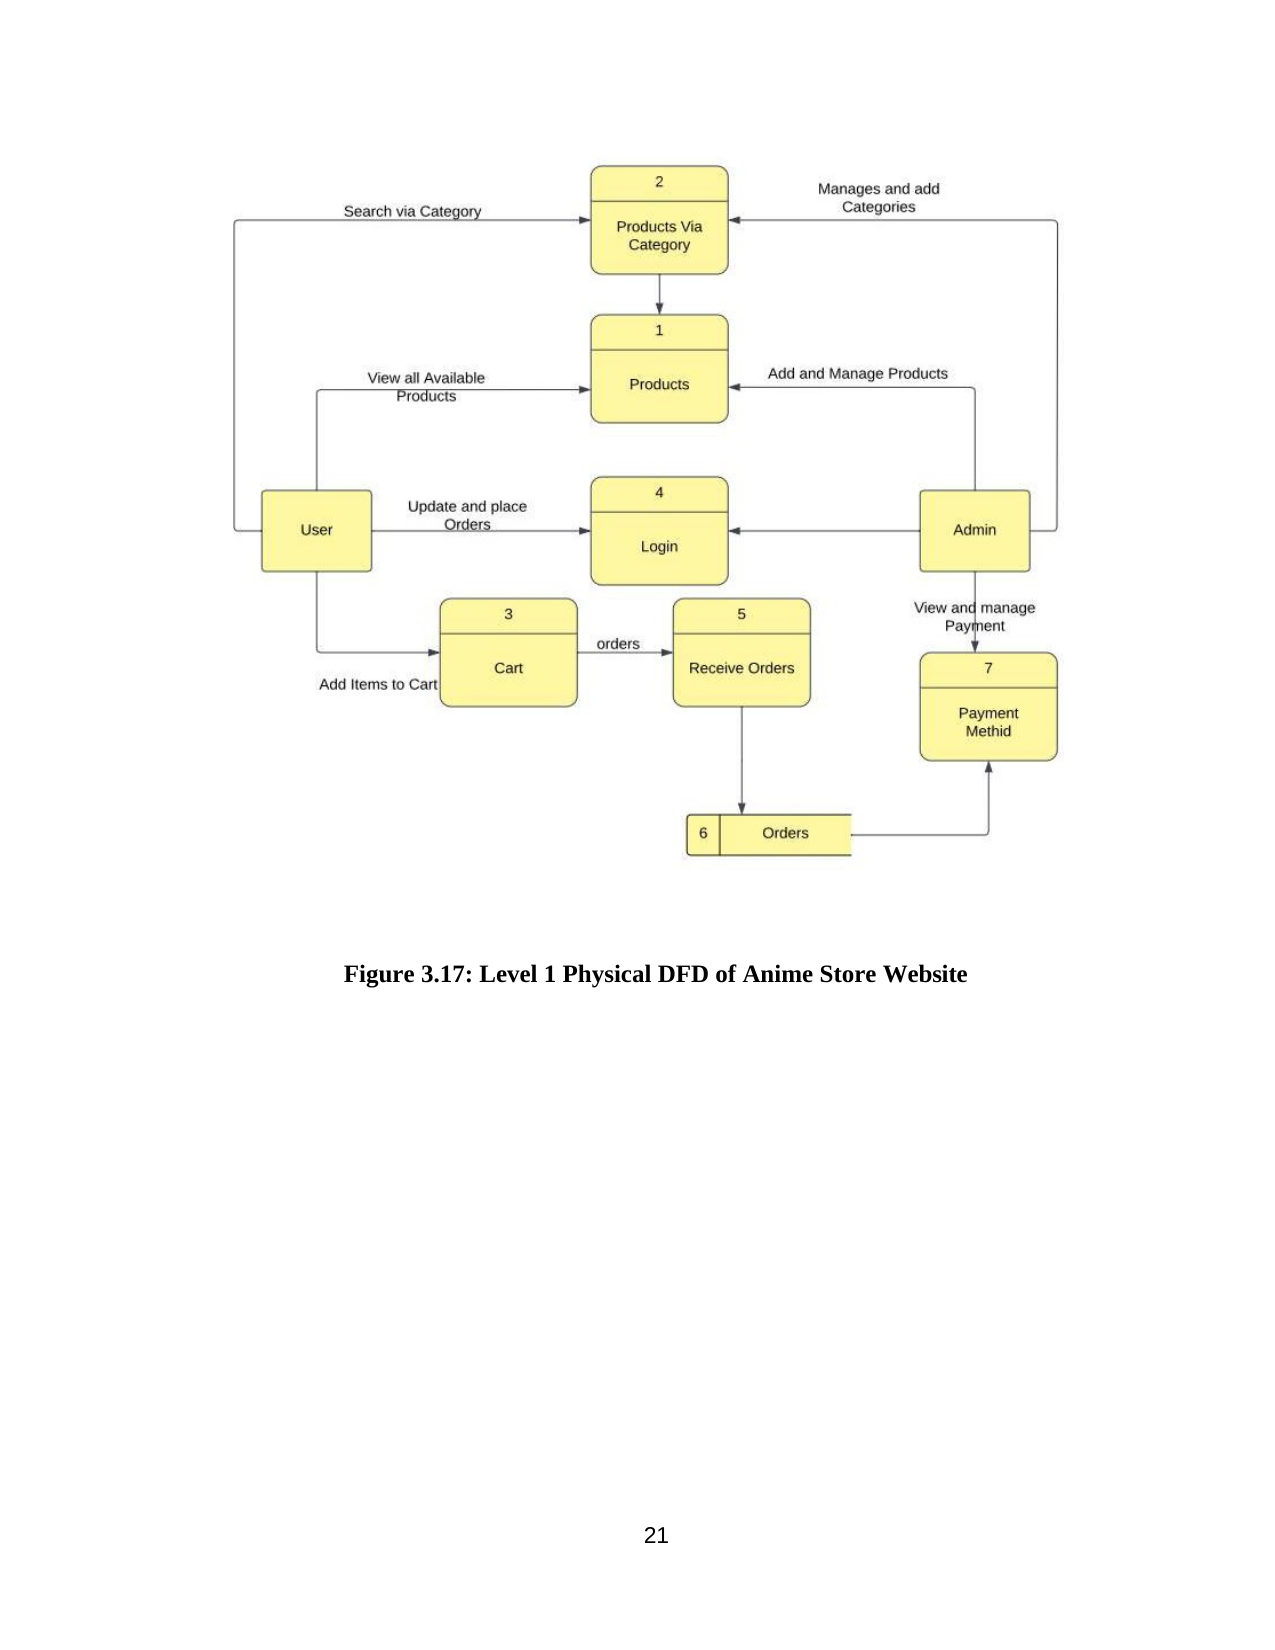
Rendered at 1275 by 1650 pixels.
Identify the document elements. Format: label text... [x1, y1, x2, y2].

picture [233, 156, 1065, 870]
text Figure 3.17: Level 1 Physical DFD of Anime Store Website [344, 959, 1221, 988]
